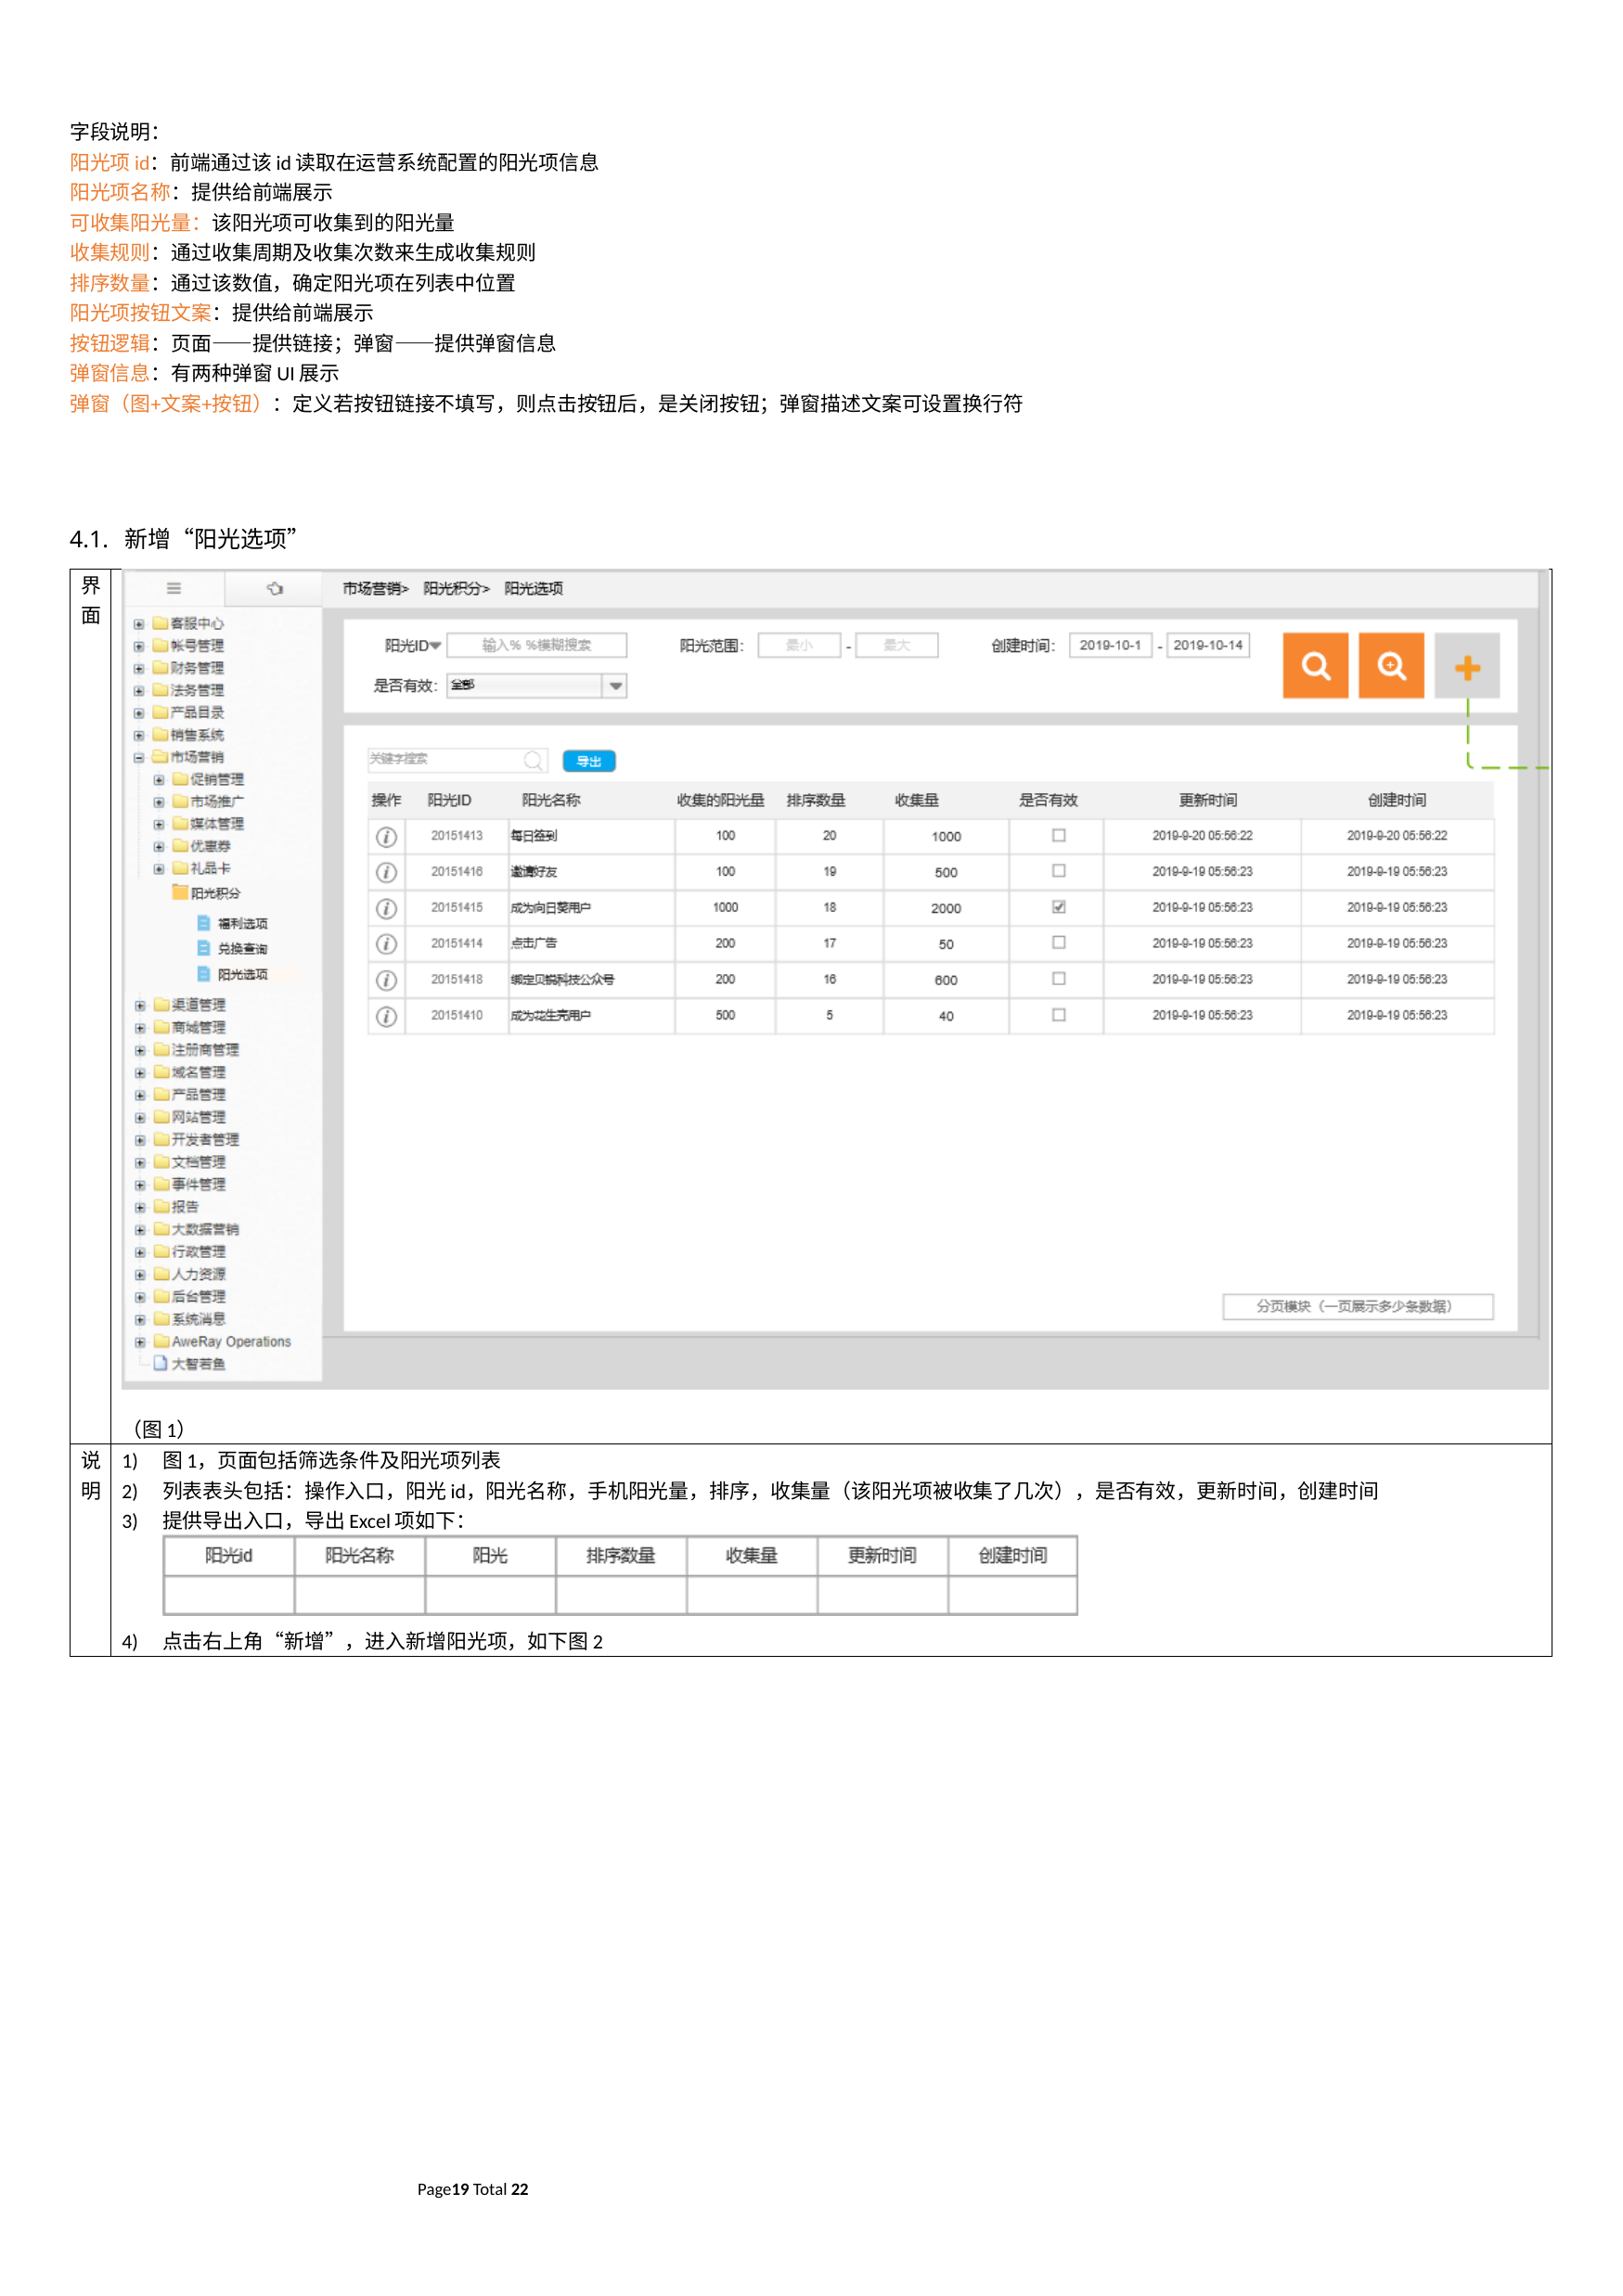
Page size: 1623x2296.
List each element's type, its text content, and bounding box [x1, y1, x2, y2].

table_header 界面 [71, 570, 110, 1443]
picture [122, 569, 1550, 1390]
picture [161, 1534, 1079, 1616]
text 字段说明： [70, 116, 1552, 146]
table_header （图1） [111, 570, 1552, 1443]
table_cell 图1，页面包括筛选条件及阳光项列表 列表表头包括：操作入口，阳光id，阳光名称，手机阳光量，排序，收集量（该阳光项被收集了几次），是否有效，更新时间，创建时间 提供导出入口，导出Excel项如下： 点击右上角“新增”，进入新增阳光项，如下图2 [111, 1444, 1552, 1655]
text 收集规则：通过收集周期及收集次数来生成收集规则 [70, 237, 1552, 266]
text 按钮逻辑：页面——提供链接；弹窗——提供弹窗信息 [70, 327, 1552, 357]
text 可收集阳光量：该阳光项可收集到的阳光量 [70, 206, 1552, 237]
text 阳光项按钮文案：提供给前端展示 [70, 297, 1552, 327]
text 弹窗（图+文案+按钮）：定义若按钮链接不填写，则点击按钮后，是关闭按钮；弹窗描述文案可设置换行符 [70, 387, 1552, 417]
text 阳光项id：前端通过该id读取在运营系统配置的阳光项信息 [70, 146, 1552, 176]
subtitle 新增“阳光选项” [70, 507, 1552, 568]
text 排序数量：通过该数值，确定阳光项在列表中位置 [70, 266, 1552, 297]
text 阳光项名称：提供给前端展示 [70, 176, 1552, 206]
table_cell 说明 [71, 1444, 110, 1655]
text 弹窗信息：有两种弹窗UI展示 [70, 357, 1552, 387]
